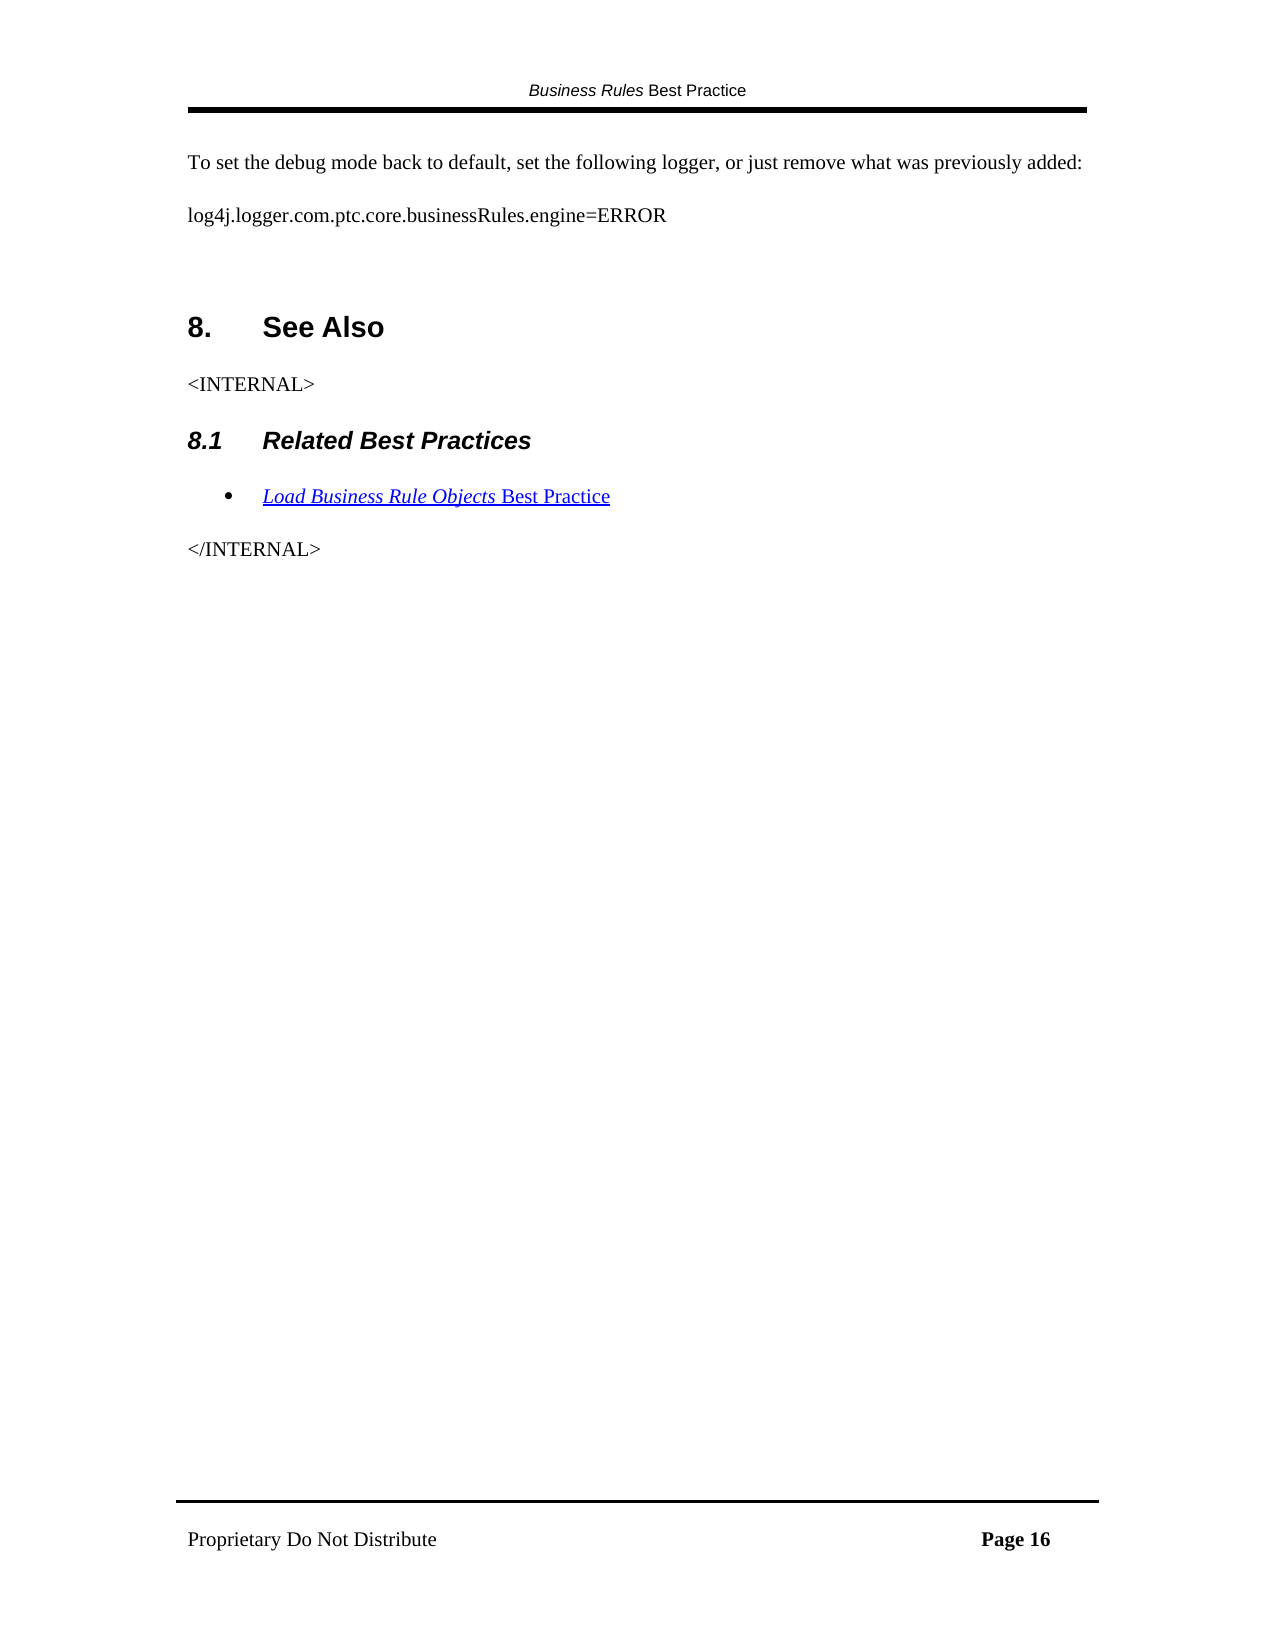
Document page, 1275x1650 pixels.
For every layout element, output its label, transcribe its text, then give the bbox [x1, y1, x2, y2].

text </INTERNAL> [187, 537, 1087, 561]
text log4j.logger.com.ptc.core.businessRules.engine=ERROR [187, 203, 1087, 227]
subtitle Related Best Practices [187, 426, 1087, 454]
subtitle See Also [187, 310, 1087, 343]
list Load Business Rule Objects Best Practice [225, 483, 1087, 508]
text <INTERNAL> [187, 372, 1087, 396]
text To set the debug mode back to default, set the following logger, or just remove what was previously added: [187, 150, 1087, 174]
